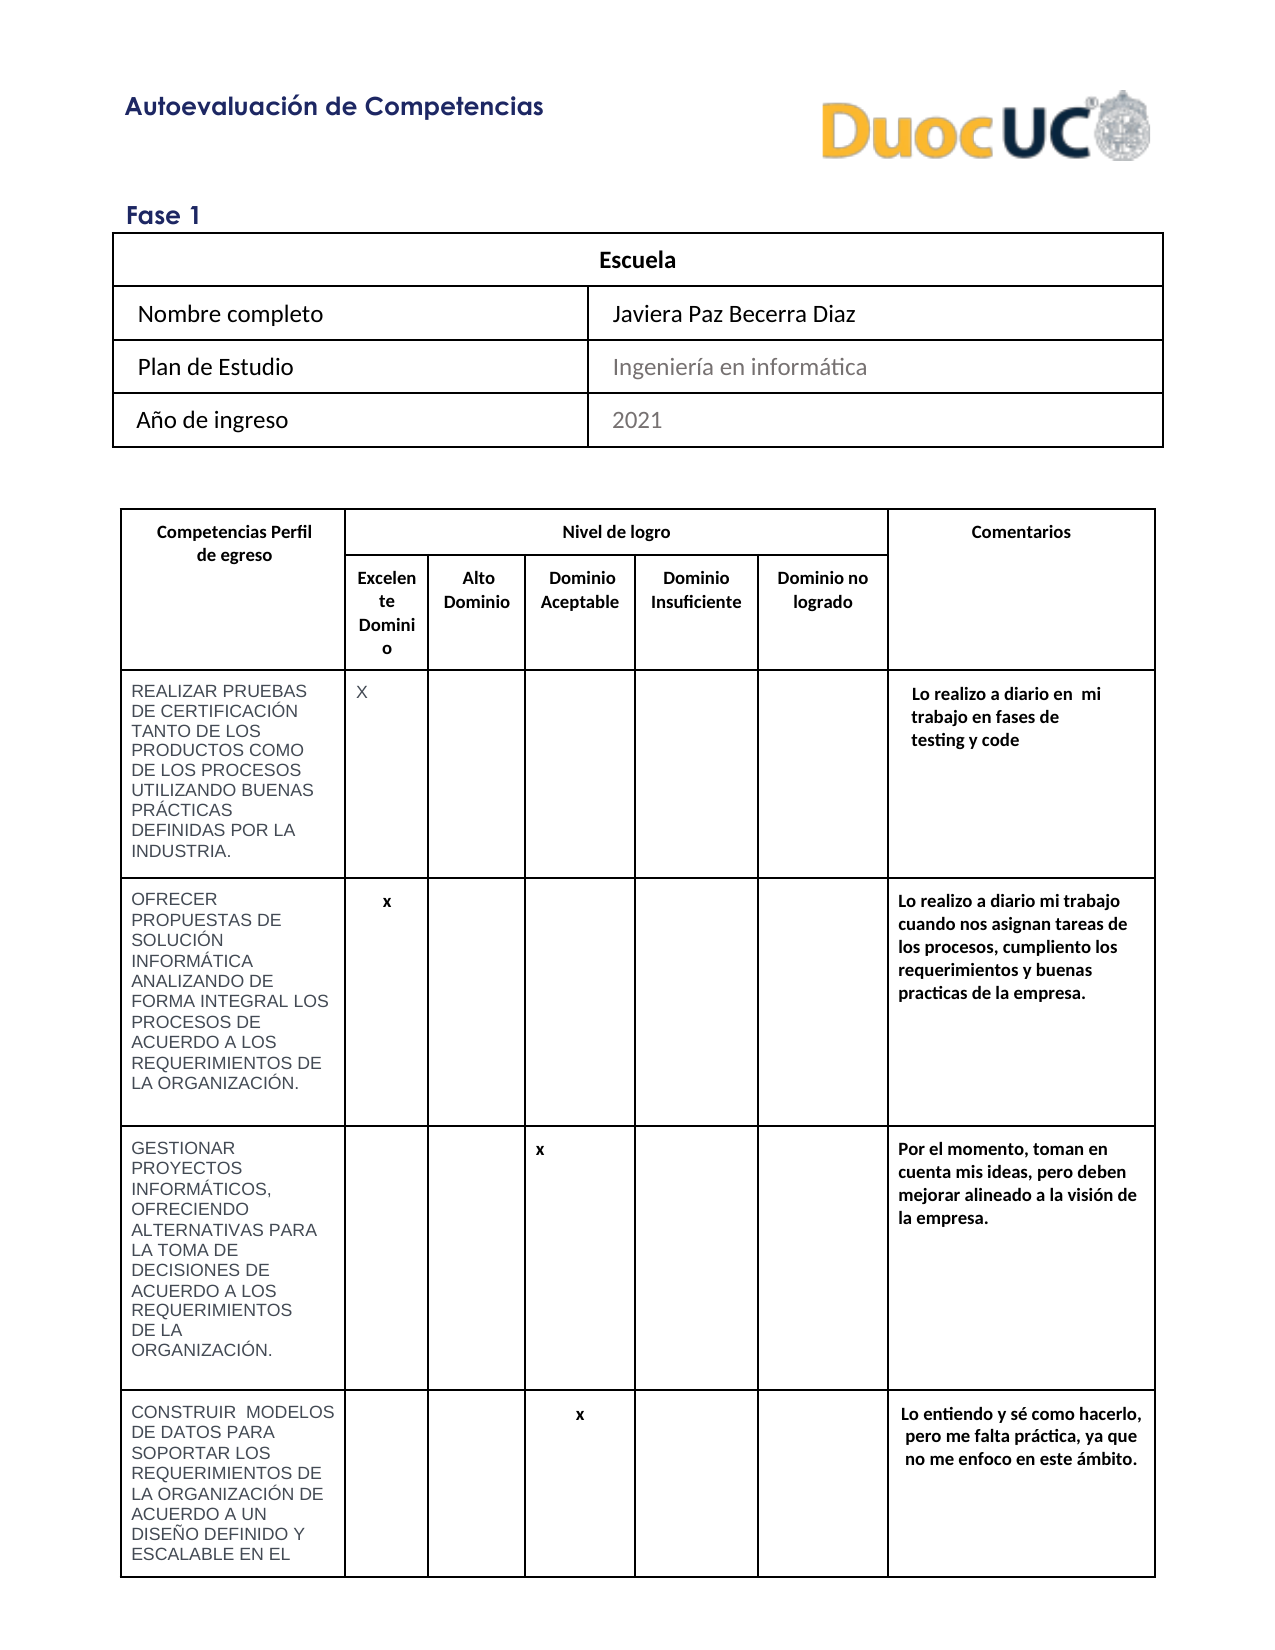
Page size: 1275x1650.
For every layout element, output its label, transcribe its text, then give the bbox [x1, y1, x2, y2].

table_cell Ingeniería en informática [589, 341, 1162, 392]
table_cell Lo realizo a diario mi trabajo cuando nos asignan tareas de los procesos, cumpliento los requerimientos y buenas practicas de la empresa. [889, 879, 1154, 1125]
table_cell [429, 879, 524, 1125]
table_cell X [346, 671, 427, 877]
table_cell Excelente Dominio [346, 556, 427, 669]
table_cell [636, 879, 757, 1125]
table_cell 2021 [589, 394, 1162, 446]
table_cell [636, 1391, 757, 1576]
table_cell [346, 1127, 427, 1389]
table_cell [346, 1391, 427, 1576]
table_cell [759, 879, 887, 1125]
table_cell REALIZAR PRUEBAS DE CERTIFICACIÓN TANTO DE LOS PRODUCTOS COMO DE LOS PROCESOS UTILIZANDO BUENAS PRÁCTICAS DEFINIDAS POR LA INDUSTRIA. [122, 671, 344, 877]
table_cell GESTIONAR PROYECTOS INFORMÁTICOS, OFRECIENDO ALTERNATIVAS PARA LA TOMA DE DECISIONES DE ACUERDO A LOS REQUERIMIENTOS DE LA ORGANIZACIÓN. [122, 1127, 344, 1389]
table_header Escuela [114, 234, 1162, 285]
table_cell OFRECER PROPUESTAS DE SOLUCIÓN INFORMÁTICA ANALIZANDO DE FORMA INTEGRAL LOS PROCESOS DE ACUERDO A LOS REQUERIMIENTOS DE LA ORGANIZACIÓN. [122, 879, 344, 1125]
table_cell [636, 1127, 757, 1389]
table_cell [636, 671, 757, 877]
table_cell Dominio Insuficiente [636, 556, 757, 669]
table_cell Javiera Paz Becerra Diaz [589, 287, 1162, 339]
table_cell x [526, 1127, 634, 1389]
table_cell Alto Dominio [429, 556, 524, 669]
text Autoevaluación de Competencias [124, 87, 1174, 123]
table_cell Dominio no logrado [759, 556, 887, 669]
table_cell Dominio Aceptable [526, 556, 634, 669]
table_cell [429, 671, 524, 877]
table_cell x [346, 879, 427, 1125]
table_cell [759, 1127, 887, 1389]
table_cell Por el momento, toman en cuenta mis ideas, pero deben mejorar alineado a la visión de la empresa. [889, 1127, 1154, 1389]
picture [822, 90, 1150, 161]
table_cell x [526, 1391, 634, 1576]
table_header Competencias Perfil de egreso [122, 510, 344, 669]
table_cell Lo entiendo y sé como hacerlo, pero me falta práctica, ya que no me enfoco en este ámbito. [889, 1391, 1154, 1576]
table_cell CONSTRUIR MODELOS DE DATOS PARA SOPORTAR LOS REQUERIMIENTOS DE LA ORGANIZACIÓN DE ACUERDO A UN DISEÑO DEFINIDO Y ESCALABLE EN EL [122, 1391, 344, 1576]
table_cell Nombre completo [114, 287, 587, 339]
text Fase 1 [126, 196, 1174, 232]
table_cell [526, 879, 634, 1125]
table_cell [526, 671, 634, 877]
table_cell Año de ingreso [114, 394, 587, 446]
table_cell Plan de Estudio [114, 341, 587, 392]
table_cell [429, 1127, 524, 1389]
table_cell [429, 1391, 524, 1576]
table_header Nivel de logro [346, 510, 887, 554]
table_cell [759, 671, 887, 877]
table_cell Lo realizo a diario en mi trabajo en fases de testing y code [889, 671, 1154, 877]
table_cell [759, 1391, 887, 1576]
table_header Comentarios [889, 510, 1154, 669]
